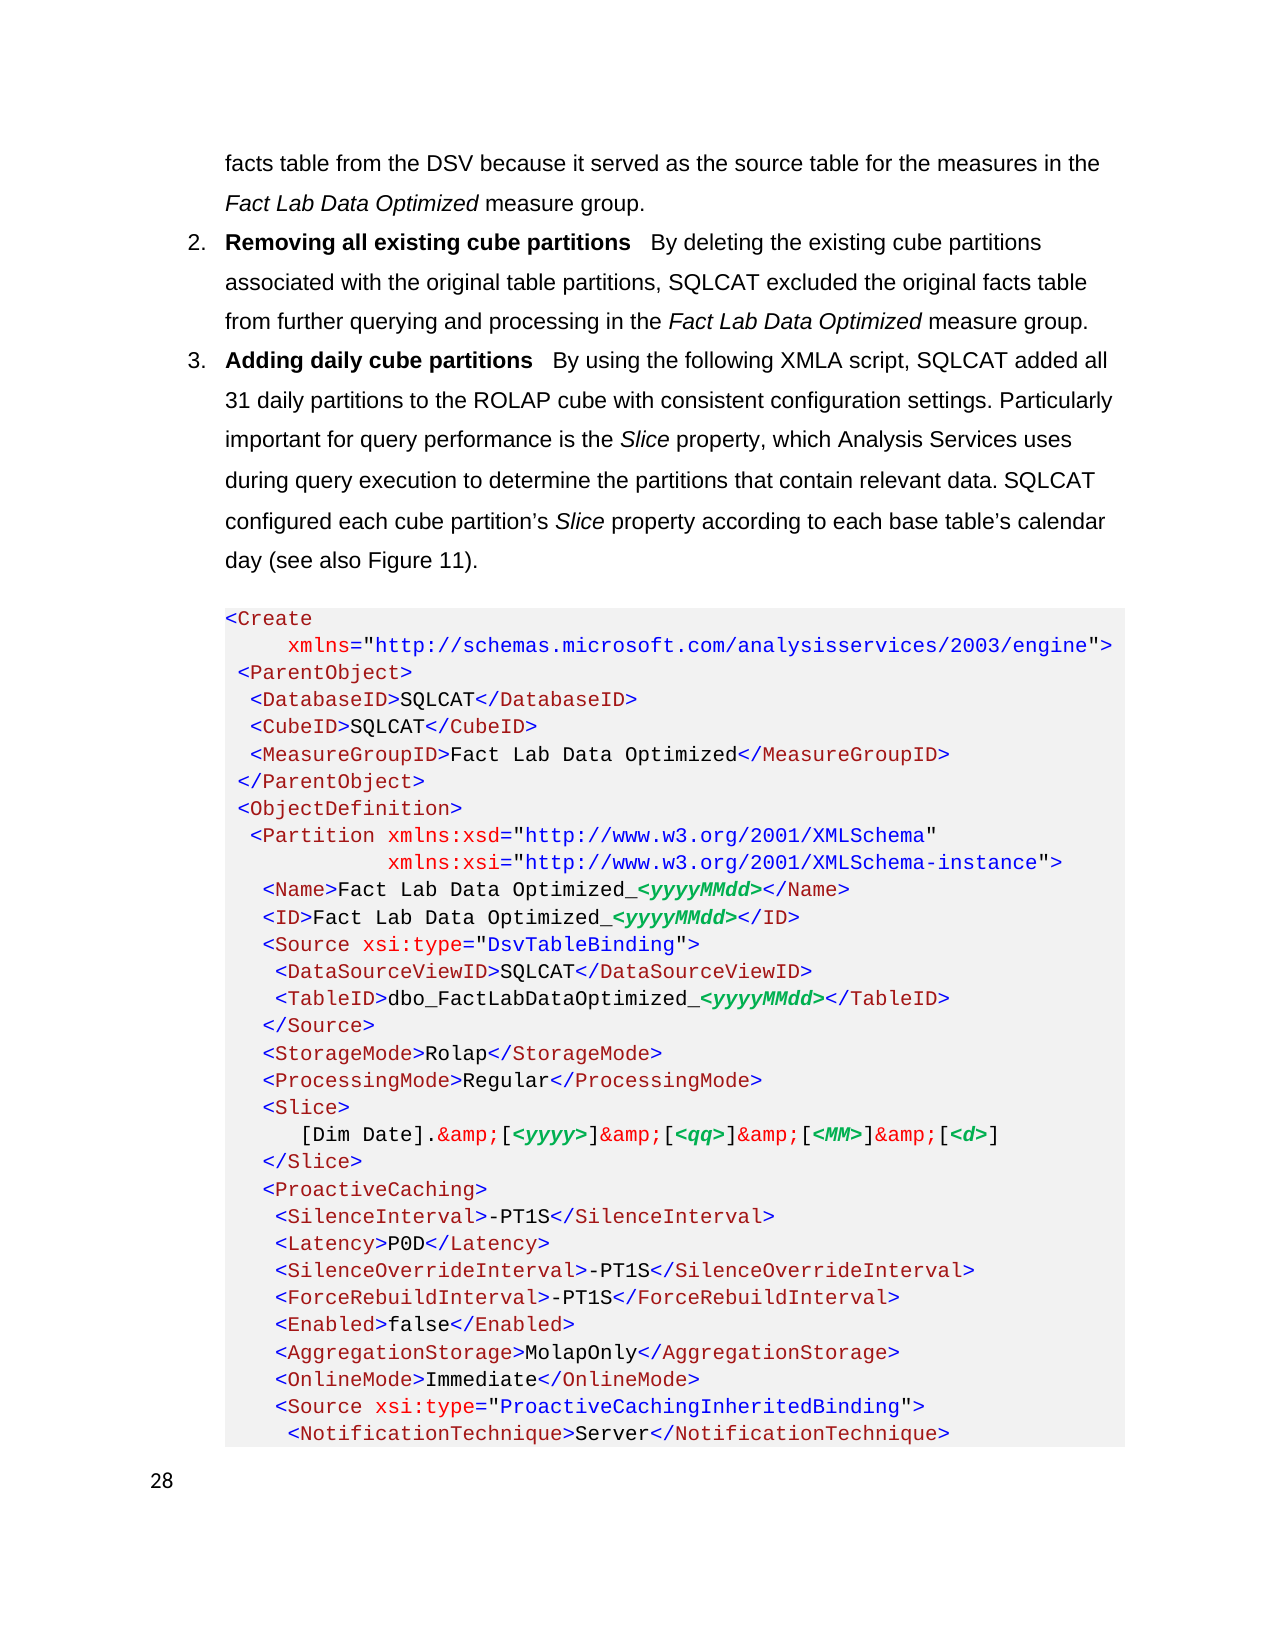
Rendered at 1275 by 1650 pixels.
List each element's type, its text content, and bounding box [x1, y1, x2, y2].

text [225, 608, 1125, 1447]
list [187, 150, 1125, 216]
list Removing all existing cube partitions By deleting the existing cube partitions associated with the original table partitions, SQLCAT excluded the original facts table from further querying and processing in the Fact Lab Data Optimized measure group. [187, 229, 1125, 334]
list Adding daily cube partitions By using the following XMLA script, SQLCAT added all 31 daily partitions to the ROLAP cube with consistent configuration settings. Particularly important for query performance is the Slice property, which Analysis Services uses during query execution to determine the partitions that contain relevant data. SQLCAT configured each cube partition’s Slice property according to each base table’s calendar day (see also Figure 11). [187, 347, 1125, 574]
